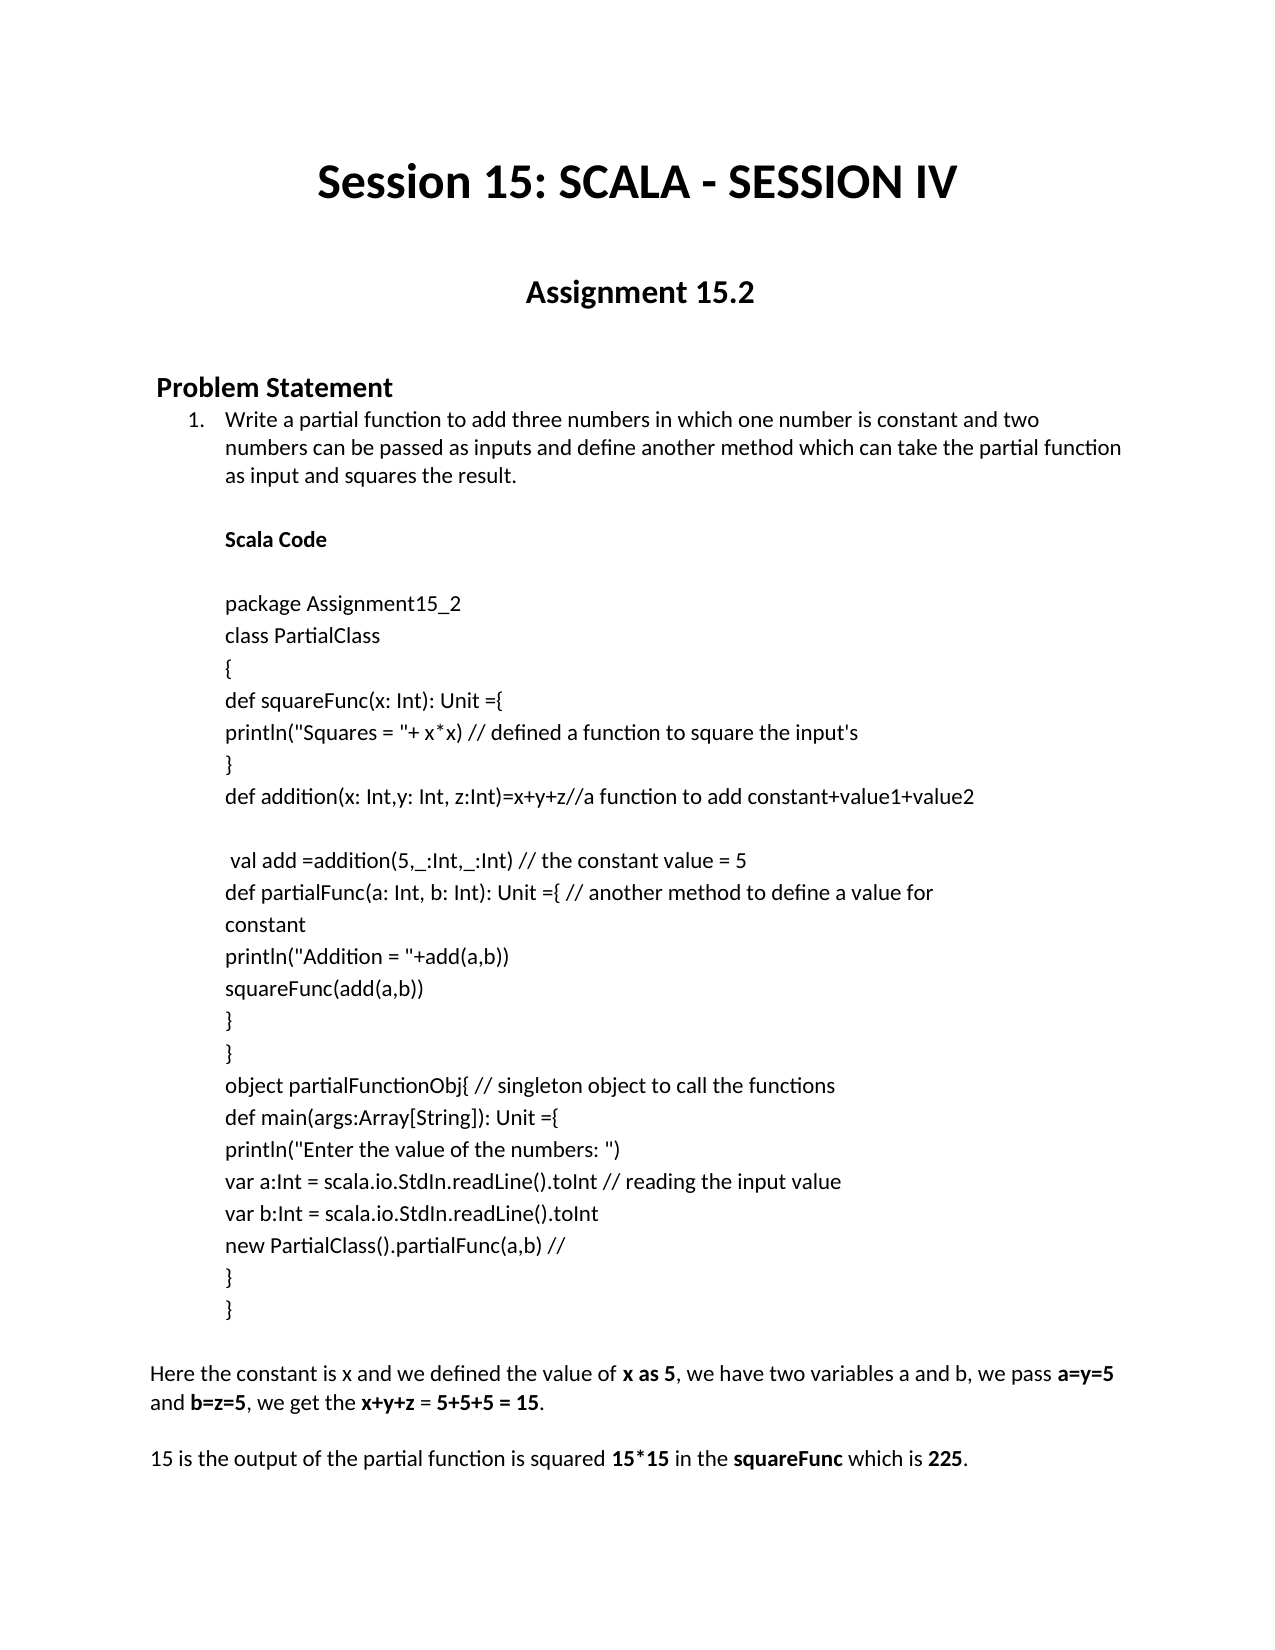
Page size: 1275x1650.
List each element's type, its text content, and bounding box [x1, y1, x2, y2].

text def partialFunc(a: Int, b: Int): Unit ={ // another method to define a value for [225, 878, 1125, 906]
text Assignment 15.2 [150, 271, 1125, 312]
text } [225, 1007, 1125, 1035]
text } [225, 750, 1125, 778]
text Here the constant is x and we defined the value of x as 5, we have two variables a and b, we pass a=y=5 and b=z=5, we get the x+y+z = 5+5+5 = 15. [150, 1359, 1125, 1416]
text { [225, 654, 1125, 682]
text squareFunc(add(a,b)) [225, 974, 1125, 1003]
text new PartialClass().partialFunc(a,b) // [225, 1231, 1125, 1259]
text } [225, 1039, 1125, 1067]
list Write a partial function to add three numbers in which one number is constant and two numbers can be passed as inputs and define another method which can take the partial function as input and squares the result. [187, 405, 1125, 489]
text } [225, 1263, 1125, 1291]
text class PartialClass [225, 622, 1125, 650]
text def addition(x: Int,y: Int, z:Int)=x+y+z//a function to add constant+value1+value2 [225, 782, 1125, 810]
text println("Enter the value of the numbers: ") [225, 1135, 1125, 1163]
text def squareFunc(x: Int): Unit ={ [225, 686, 1125, 714]
text Session 15: SCALA - SESSION IV [150, 150, 1125, 211]
text println("Addition = "+add(a,b)) [225, 942, 1125, 971]
text Scala Code [225, 525, 1125, 553]
text var a:Int = scala.io.StdIn.readLine().toInt // reading the input value [225, 1167, 1125, 1195]
text val add =addition(5,_:Int,_:Int) // the constant value = 5 [225, 846, 1125, 874]
text def main(args:Array[String]): Unit ={ [225, 1103, 1125, 1131]
text Problem Statement [150, 369, 1125, 405]
text object partialFunctionObj{ // singleton object to call the functions [225, 1071, 1125, 1099]
text 15 is the output of the partial function is squared 15*15 in the squareFunc which is 225. [150, 1444, 1125, 1472]
text println("Squares = "+ x*x) // defined a function to square the input's [225, 718, 1125, 746]
text var b:Int = scala.io.StdIn.readLine().toInt [225, 1199, 1125, 1227]
text constant [225, 910, 1125, 938]
text package Assignment15_2 [225, 589, 1125, 618]
text } [225, 1295, 1125, 1323]
